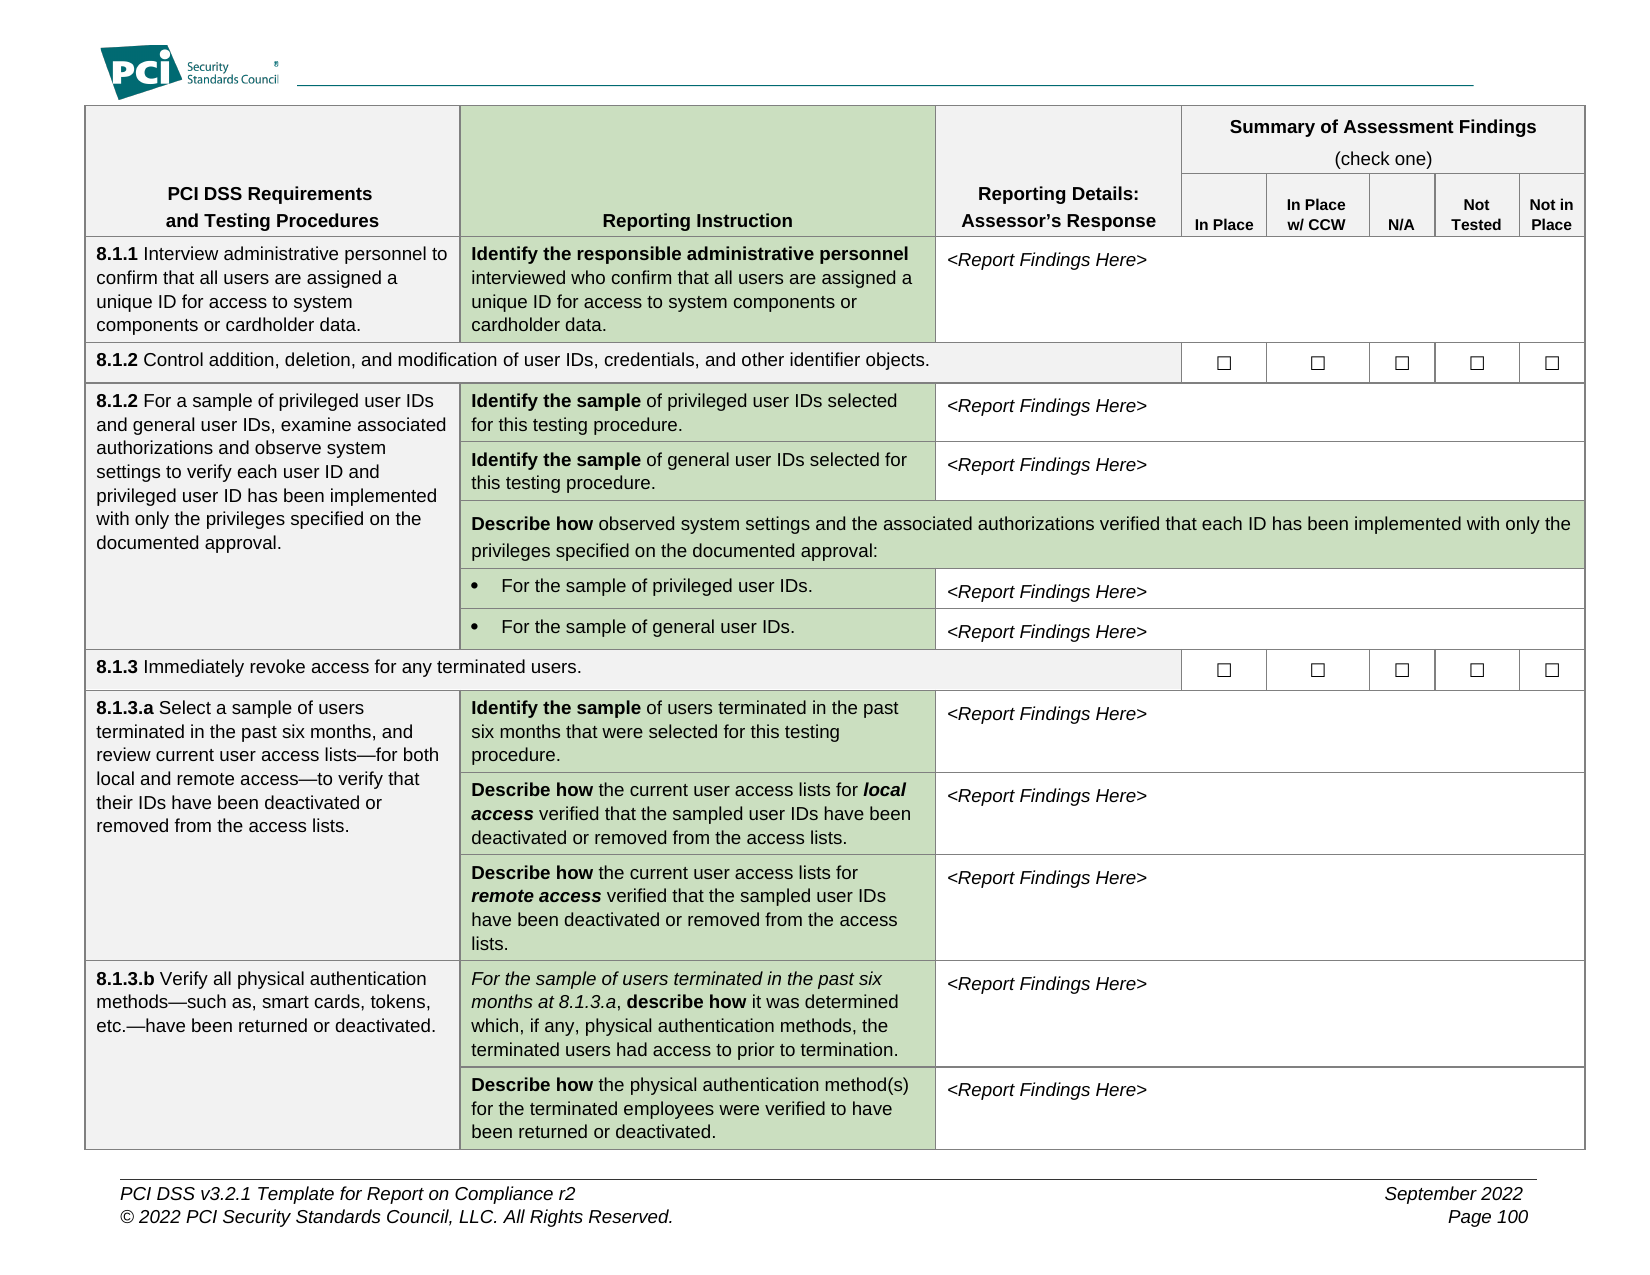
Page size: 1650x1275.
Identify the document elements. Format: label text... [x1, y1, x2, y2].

table_header Reporting Instruction [461, 106, 935, 236]
table_cell 8.1.2 Control addition, deletion, and modification of user IDs, credentials, and other identifier objects. [86, 343, 1181, 382]
table_header PCI DSS Requirements and Testing Procedures [86, 106, 459, 236]
table_header Reporting Details: Assessor’s Response [936, 106, 1181, 236]
table_cell For the sample of general user IDs. [461, 609, 935, 649]
picture [100, 45, 279, 100]
table_cell <Report Findings Here> [936, 237, 1584, 342]
table_cell In Place w/ CCW [1267, 174, 1369, 236]
table_cell Identify the sample of users terminated in the past six months that were selected for this testing procedure. [461, 691, 935, 772]
table_cell <Report Findings Here> [936, 384, 1584, 441]
table_cell Identify the sample of general user IDs selected for this testing procedure. [461, 442, 935, 500]
table_cell 8.1.2 For a sample of privileged user IDs and general user IDs, examine associated authorizations and observe system settings to verify each user ID and privileged user ID has been implemented with only the privileges specified on the documented approval. [86, 384, 459, 649]
table_cell 8.1.1 Interview administrative personnel to confirm that all users are assigned a unique ID for access to system components or cardholder data. [86, 237, 459, 342]
table_cell 8.1.3.a Select a sample of users terminated in the past six months, and review current user access lists—for both local and remote access—to verify that their IDs have been deactivated or removed from the access lists. [86, 691, 459, 960]
table_cell Describe how the current user access lists for remote access verified that the sampled user IDs have been deactivated or removed from the access lists. [461, 855, 935, 960]
table_cell <Report Findings Here> [936, 961, 1584, 1066]
table_cell For the sample of privileged user IDs. [461, 569, 935, 608]
table_cell <Report Findings Here> [936, 569, 1584, 608]
table_cell Describe how the current user access lists for local access verified that the sampled user IDs have been deactivated or removed from the access lists. [461, 773, 935, 854]
table_cell In Place [1182, 174, 1266, 236]
table_cell 8.1.3 Immediately revoke access for any terminated users. [86, 650, 1181, 689]
table_cell <Report Findings Here> [936, 1068, 1584, 1149]
table_cell 8.1.3.b Verify all physical authentication methods—such as, smart cards, tokens, etc.—have been returned or deactivated. [86, 961, 459, 1149]
table_cell N/A [1370, 174, 1434, 236]
table_cell Identify the responsible administrative personnel interviewed who confirm that all users are assigned a unique ID for access to system components or cardholder data. [461, 237, 935, 342]
table_cell Not in Place [1520, 174, 1584, 236]
table_cell For the sample of users terminated in the past six months at 8.1.3.a, describe how it was determined which, if any, physical authentication methods, the terminated users had access to prior to termination. [461, 961, 935, 1066]
table_cell <Report Findings Here> [936, 855, 1584, 960]
table_cell <Report Findings Here> [936, 442, 1584, 500]
table_header Summary of Assessment Findings (check one) [1182, 106, 1584, 173]
table_cell Describe how observed system settings and the associated authorizations verified that each ID has been implemented with only the privileges specified on the documented approval: [461, 501, 1584, 568]
table_cell Not Tested [1436, 174, 1519, 236]
table_cell <Report Findings Here> [936, 773, 1584, 854]
table_cell <Report Findings Here> [936, 691, 1584, 772]
table_cell Describe how the physical authentication method(s) for the terminated employees were verified to have been returned or deactivated. [461, 1068, 935, 1149]
table_cell <Report Findings Here> [936, 609, 1584, 649]
table_cell Identify the sample of privileged user IDs selected for this testing procedure. [461, 384, 935, 441]
